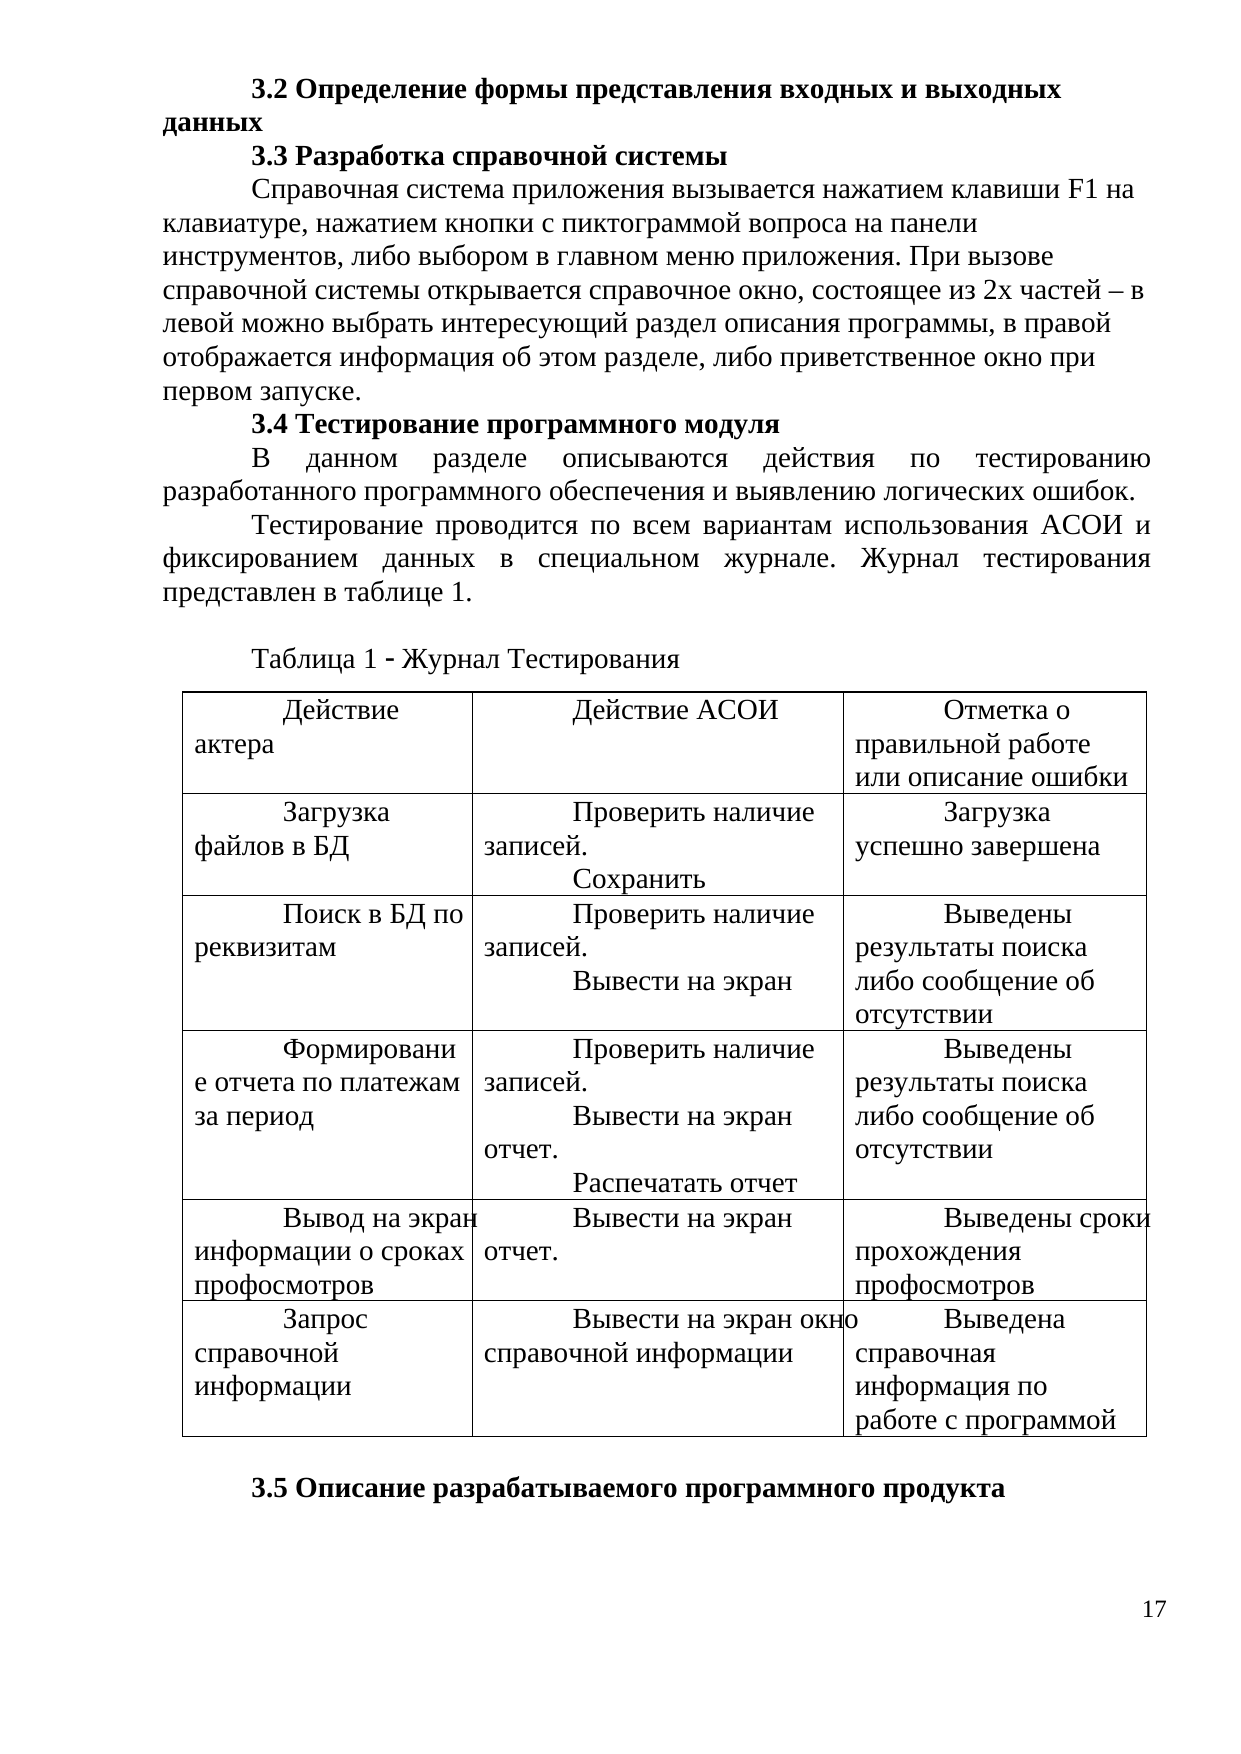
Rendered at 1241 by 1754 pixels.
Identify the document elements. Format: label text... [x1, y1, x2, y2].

text 3.5 Описание разрабатываемого программного продукта [162, 1470, 1167, 1504]
table_cell Поиск в БД по реквизитам [183, 896, 472, 1030]
table_cell Выведены сроки прохождения профосмотров [844, 1200, 1146, 1300]
table_header Действие актера [183, 693, 472, 793]
table_cell Запрос справочной информации [183, 1301, 472, 1436]
text 3.4 Тестирование программного модуля [162, 406, 1167, 440]
text Тестирование проводится по всем вариантам использования АСОИ и фиксированием данных в специальном журнале. Журнал тестирования представлен в таблице 1. [162, 507, 1152, 607]
table_header Действие АСОИ [473, 693, 843, 793]
text Таблица 1 Журнал Тестирования [162, 641, 1167, 675]
text 3.2 Определение формы представления входных и выходных данных [162, 71, 1167, 138]
table_header Отметка о правильной работе или описание ошибки [844, 693, 1146, 793]
table_cell Выведены результаты поиска либо сообщение об отсутствии [844, 896, 1146, 1030]
table_cell Загрузка файлов в БД [183, 794, 472, 895]
table_cell Вывести на экран окно справочной информации [473, 1301, 843, 1436]
table_cell Проверить наличие записей. Вывести на экран [473, 896, 843, 1030]
table_cell Формирование отчета по платежам за период [183, 1031, 472, 1199]
table_cell Выведены результаты поиска либо сообщение об отсутствии [844, 1031, 1146, 1199]
table_cell Загрузка успешно завершена [844, 794, 1146, 895]
table_cell Проверить наличие записей. Вывести на экран отчет. Распечатать отчет [473, 1031, 843, 1199]
table_cell Вывод на экран информации о сроках профосмотров [183, 1200, 472, 1300]
text В данном разделе описываются действия по тестированию разработанного программного обеспечения и выявлению логических ошибок. [162, 440, 1152, 507]
table_cell Выведена справочная информация по работе с программой [844, 1301, 1146, 1436]
text 3.3 Разработка справочной системы [162, 138, 1167, 171]
table_cell Вывести на экран отчет. [473, 1200, 843, 1300]
text Справочная система приложения вызывается нажатием клавиши F1 на клавиатуре, нажатием кнопки с пиктограммой вопроса на панели инструментов, либо выбором в главном меню приложения. При вызове справочной системы открывается справочное окно, состоящее из 2х частей – в левой можно выбрать интересующий раздел описания программы, в правой отображается информация об этом разделе, либо приветственное окно при первом запуске. [162, 171, 1167, 406]
table_cell Проверить наличие записей. Сохранить [473, 794, 843, 895]
